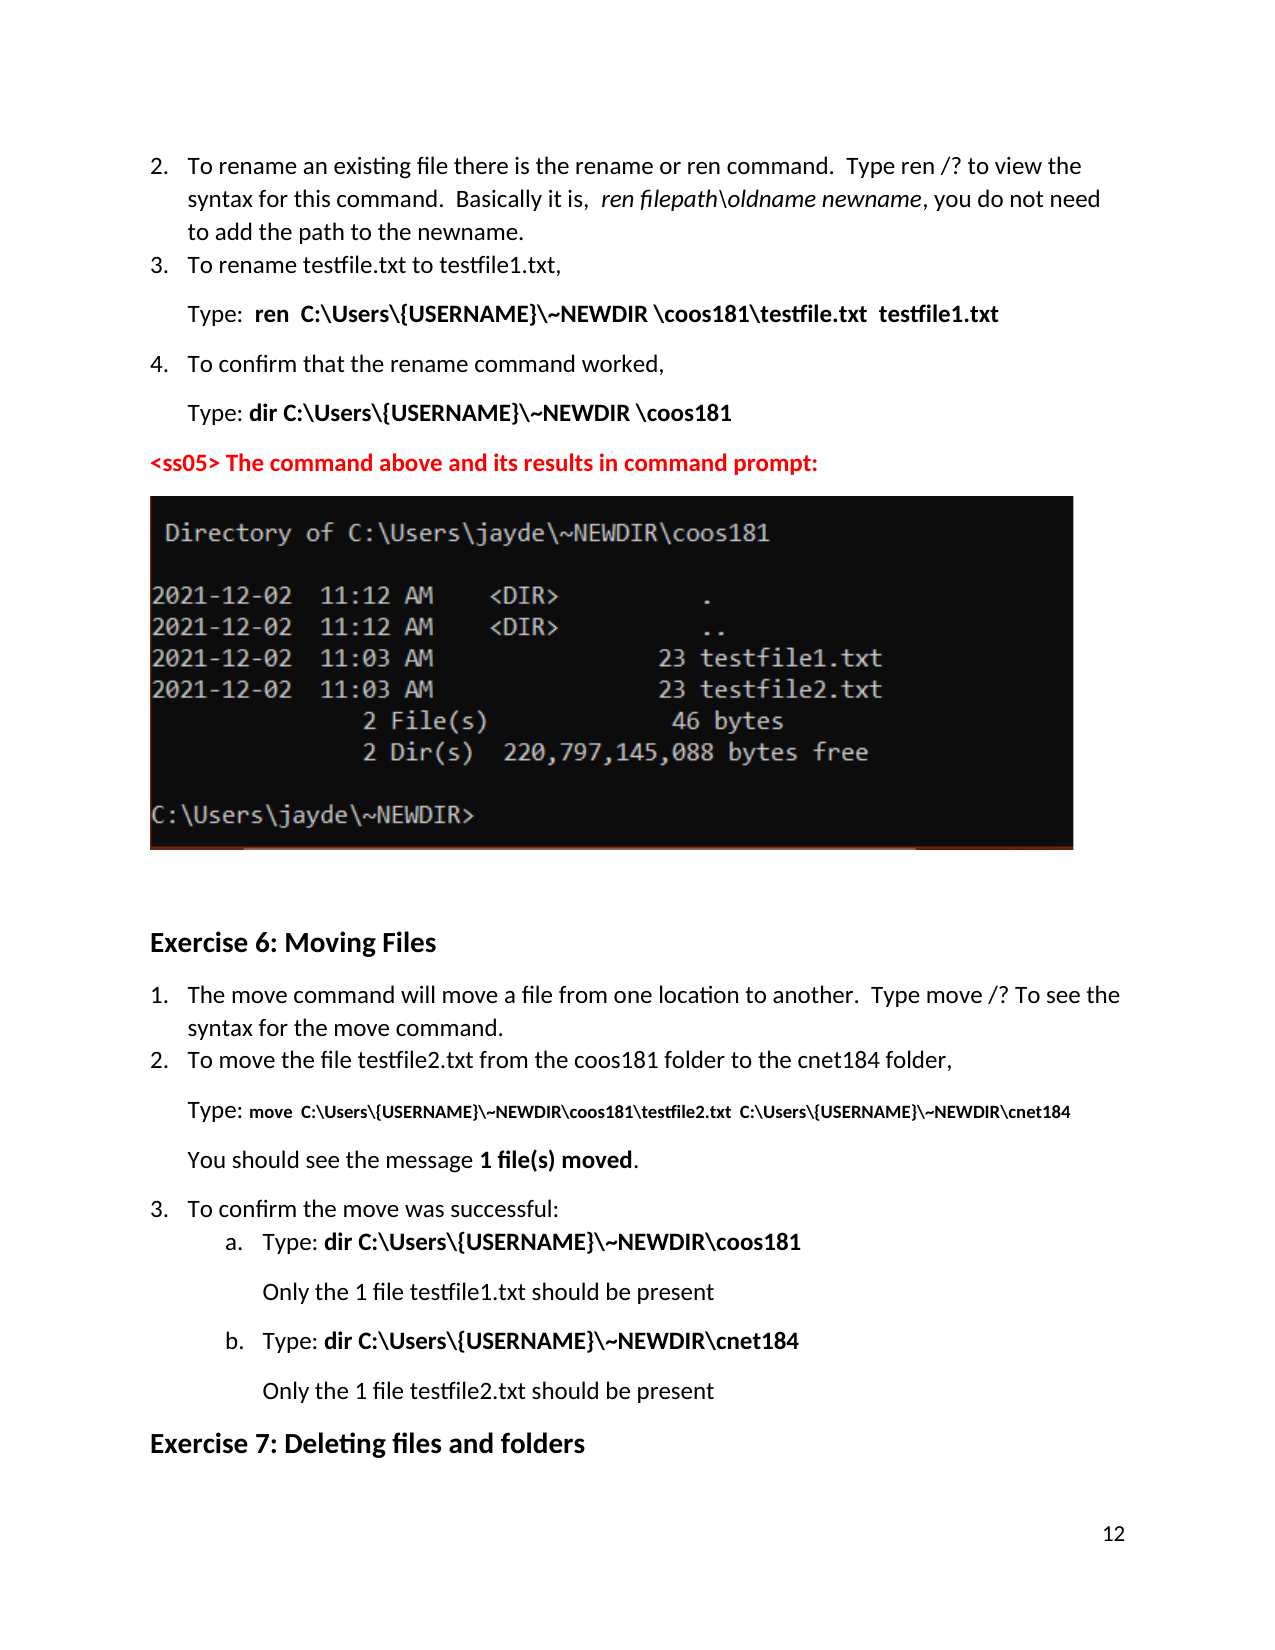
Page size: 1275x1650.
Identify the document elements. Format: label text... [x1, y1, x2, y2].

list To confirm the move was successful: [150, 1193, 1125, 1224]
text Type: move C:\Users\{USERNAME}\~NEWDIR\coos181\testfile2.txt C:\Users\{USERNAME}\~NEWDIR\cnet184 [150, 1094, 1125, 1125]
text Exercise 7: Deleting files and folders [150, 1425, 1125, 1460]
text Type: dir C:\Users\{USERNAME}\~NEWDIR \coos181 [187, 397, 1125, 428]
list The move command will move a file from one location to another. Type move /? To see the syntax for the move command. [150, 979, 1125, 1042]
text You should see the message 1 file(s) moved. [150, 1144, 1125, 1174]
list To confirm that the rename command worked, [150, 348, 1125, 378]
text Type: ren C:\Users\{USERNAME}\~NEWDIR \coos181\testfile.txt testfile1.txt [187, 298, 1125, 329]
list To move the file testfile2.txt from the coos181 folder to the cnet184 folder, [150, 1045, 1125, 1075]
text Exercise 6: Moving Files [150, 924, 1125, 959]
text <ss05> The command above and its results in command prompt: [150, 447, 1125, 478]
picture [150, 496, 1074, 850]
list Type: dir C:\Users\{USERNAME}\~NEWDIR\cnet184 [225, 1326, 1125, 1356]
list Type: dir C:\Users\{USERNAME}\~NEWDIR\coos181 [225, 1226, 1125, 1257]
list To rename an existing file there is the rename or ren command. Type ren /? to view the syntax for this command. Basically it is, ren filepath\oldname newname, you do not need to add the path to the newname. [150, 150, 1125, 246]
text Only the 1 file testfile1.txt should be present [225, 1276, 1125, 1306]
text Only the 1 file testfile2.txt should be present [225, 1375, 1125, 1406]
list To rename testfile.txt to testfile1.txt, [150, 249, 1125, 279]
